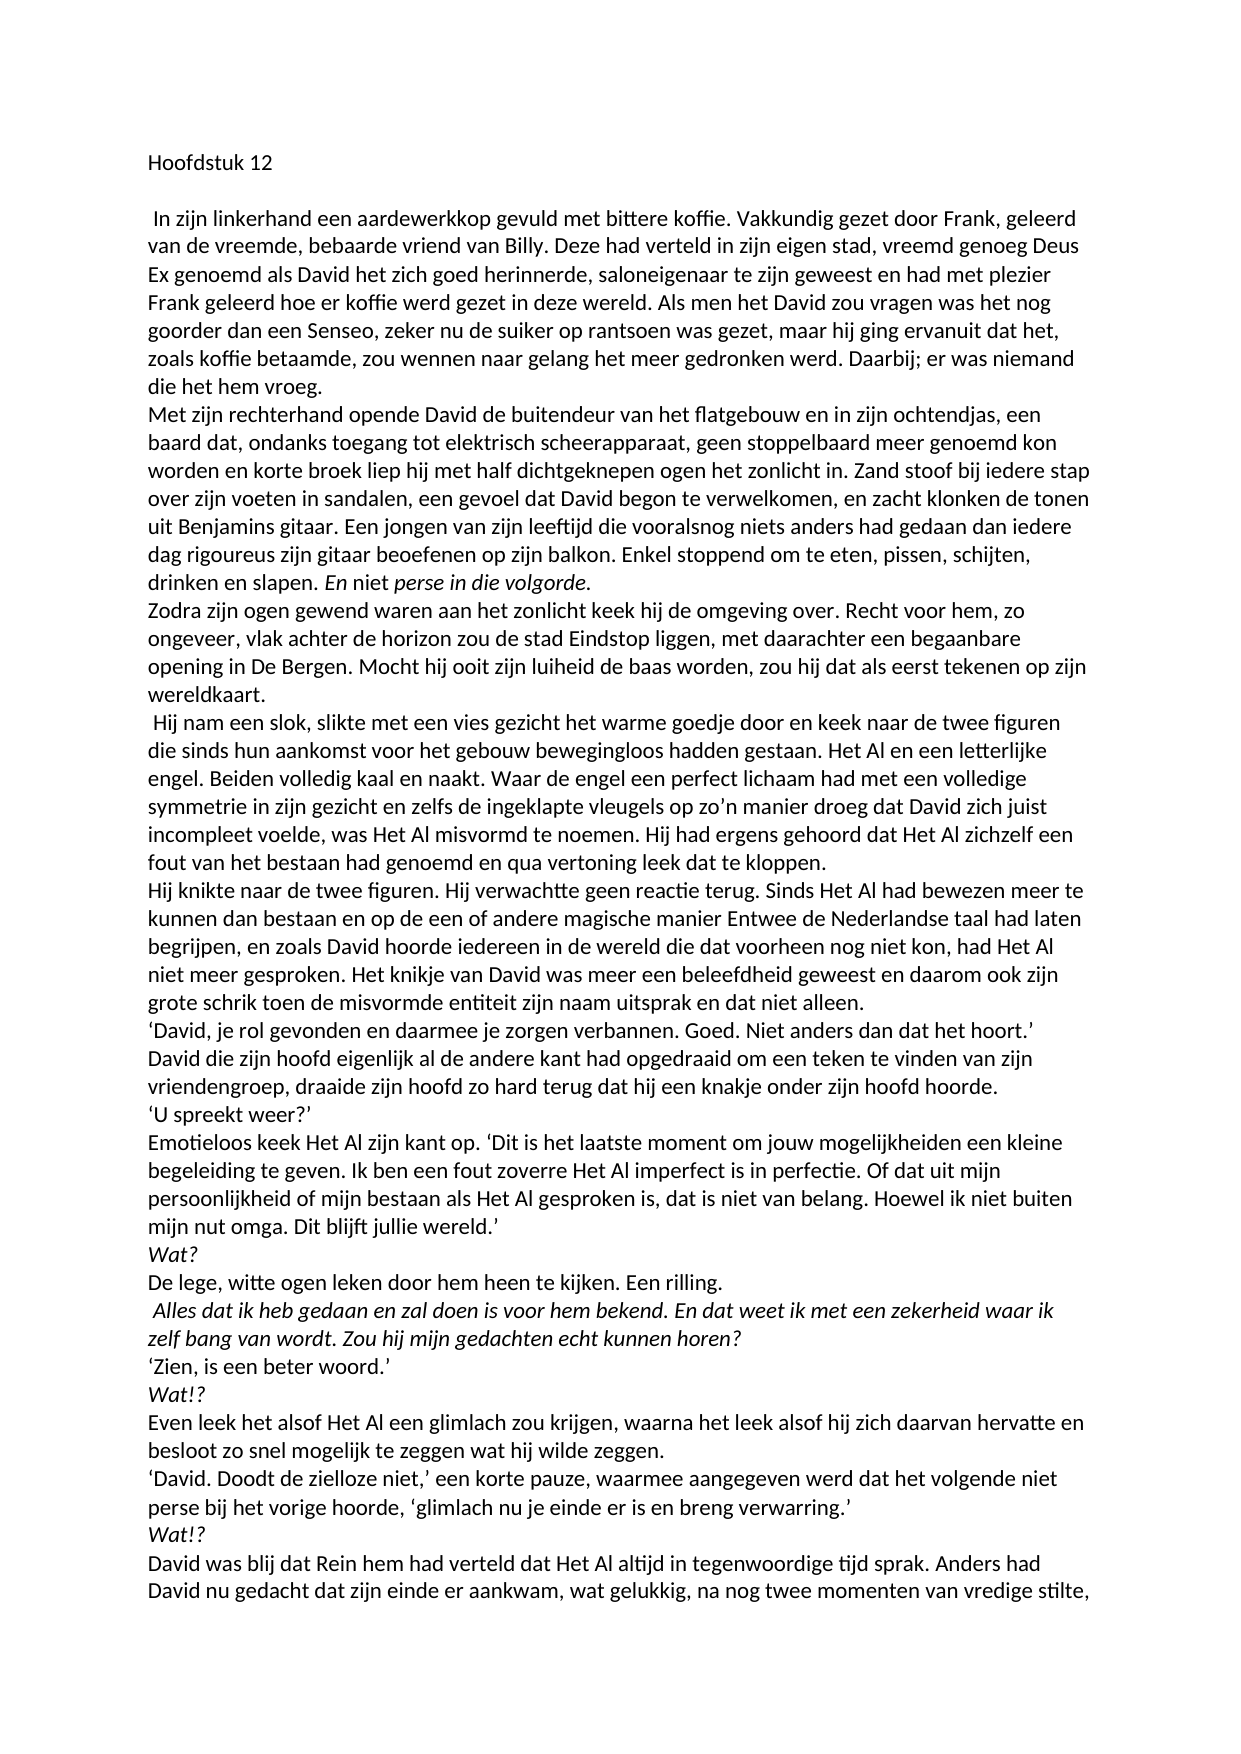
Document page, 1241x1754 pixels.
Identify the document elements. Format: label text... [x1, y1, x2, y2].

text Wat!? [148, 1381, 1093, 1408]
text David die zijn hoofd eigenlijk al de andere kant had opgedraaid om een teken te vinden van zijn vriendengroep, draaide zijn hoofd zo hard terug dat hij een knakje onder zijn hoofd hoorde. [148, 1044, 1093, 1100]
text Even leek het alsof Het Al een glimlach zou krijgen, waarna het leek alsof hij zich daarvan hervatte en besloot zo snel mogelijk te zeggen wat hij wilde zeggen. [148, 1408, 1093, 1464]
text Emotieloos keek Het Al zijn kant op. ‘Dit is het laatste moment om jouw mogelijkheiden een kleine begeleiding te geven. Ik ben een fout zoverre Het Al imperfect is in perfectie. Of dat uit mijn persoonlijkheid of mijn bestaan als Het Al gesproken is, dat is niet van belang. Hoewel ik niet buiten mijn nut omga. Dit blijft jullie wereld.’ [148, 1128, 1093, 1240]
text Met zijn rechterhand opende David de buitendeur van het flatgebouw en in zijn ochtendjas, een baard dat, ondanks toegang tot elektrisch scheerapparaat, geen stoppelbaard meer genoemd kon worden en korte broek liep hij met half dichtgeknepen ogen het zonlicht in. Zand stoof bij iedere stap over zijn voeten in sandalen, een gevoel dat David begon te verwelkomen, en zacht klonken de tonen uit Benjamins gitaar. Een jongen van zijn leeftijd die vooralsnog niets anders had gedaan dan iedere dag rigoureus zijn gitaar beoefenen op zijn balkon. Enkel stoppend om te eten, pissen, schijten, drinken en slapen. En niet perse in die volgorde. [148, 400, 1093, 596]
text Zodra zijn ogen gewend waren aan het zonlicht keek hij de omgeving over. Recht voor hem, zo ongeveer, vlak achter de horizon zou de stad Eindstop liggen, met daarachter een begaanbare opening in De Bergen. Mocht hij ooit zijn luiheid de baas worden, zou hij dat als eerst tekenen op zijn wereldkaart. [148, 596, 1093, 708]
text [148, 1549, 1093, 1605]
text Wat? [148, 1240, 1093, 1268]
text ‘U spreekt weer?’ [148, 1100, 1093, 1128]
text De lege, witte ogen leken door hem heen te kijken. Een rilling. [148, 1268, 1093, 1296]
text Hij knikte naar de twee figuren. Hij verwachtte geen reactie terug. Sinds Het Al had bewezen meer te kunnen dan bestaan en op de een of andere magische manier Entwee de Nederlandse taal had laten begrijpen, en zoals David hoorde iedereen in de wereld die dat voorheen nog niet kon, had Het Al niet meer gesproken. Het knikje van David was meer een beleefdheid geweest en daarom ook zijn grote schrik toen de misvormde entiteit zijn naam uitsprak en dat niet alleen. [148, 876, 1093, 1016]
text ‘Zien, is een beter woord.’ [148, 1352, 1093, 1381]
text Hoofdstuk 12 [148, 148, 1093, 176]
text Hij nam een slok, slikte met een vies gezicht het warme goedje door en keek naar de twee figuren die sinds hun aankomst voor het gebouw bewegingloos hadden gestaan. Het Al en een letterlijke engel. Beiden volledig kaal en naakt. Waar de engel een perfect lichaam had met een volledige symmetrie in zijn gezicht en zelfs de ingeklapte vleugels op zo’n manier droeg dat David zich juist incompleet voelde, was Het Al misvormd te noemen. Hij had ergens gehoord dat Het Al zichzelf een fout van het bestaan had genoemd en qua vertoning leek dat te kloppen. [148, 708, 1093, 876]
text ‘David. Doodt de zielloze niet,’ een korte pauze, waarmee aangegeven werd dat het volgende niet perse bij het vorige hoorde, ‘glimlach nu je einde er is en breng verwarring.’ [148, 1464, 1093, 1521]
text In zijn linkerhand een aardewerkkop gevuld met bittere koffie. Vakkundig gezet door Frank, geleerd van de vreemde, bebaarde vriend van Billy. Deze had verteld in zijn eigen stad, vreemd genoeg Deus Ex genoemd als David het zich goed herinnerde, saloneigenaar te zijn geweest en had met plezier Frank geleerd hoe er koffie werd gezet in deze wereld. Als men het David zou vragen was het nog goorder dan een Senseo, zeker nu de suiker op rantsoen was gezet, maar hij ging ervanuit dat het, zoals koffie betaamde, zou wennen naar gelang het meer gedronken werd. Daarbij; er was niemand die het hem vroeg. [148, 204, 1093, 400]
text Wat!? [148, 1521, 1093, 1549]
text Alles dat ik heb gedaan en zal doen is voor hem bekend. En dat weet ik met een zekerheid waar ik zelf bang van wordt. Zou hij mijn gedachten echt kunnen horen? [148, 1296, 1093, 1352]
text ‘David, je rol gevonden en daarmee je zorgen verbannen. Goed. Niet anders dan dat het hoort.’ [148, 1016, 1093, 1044]
